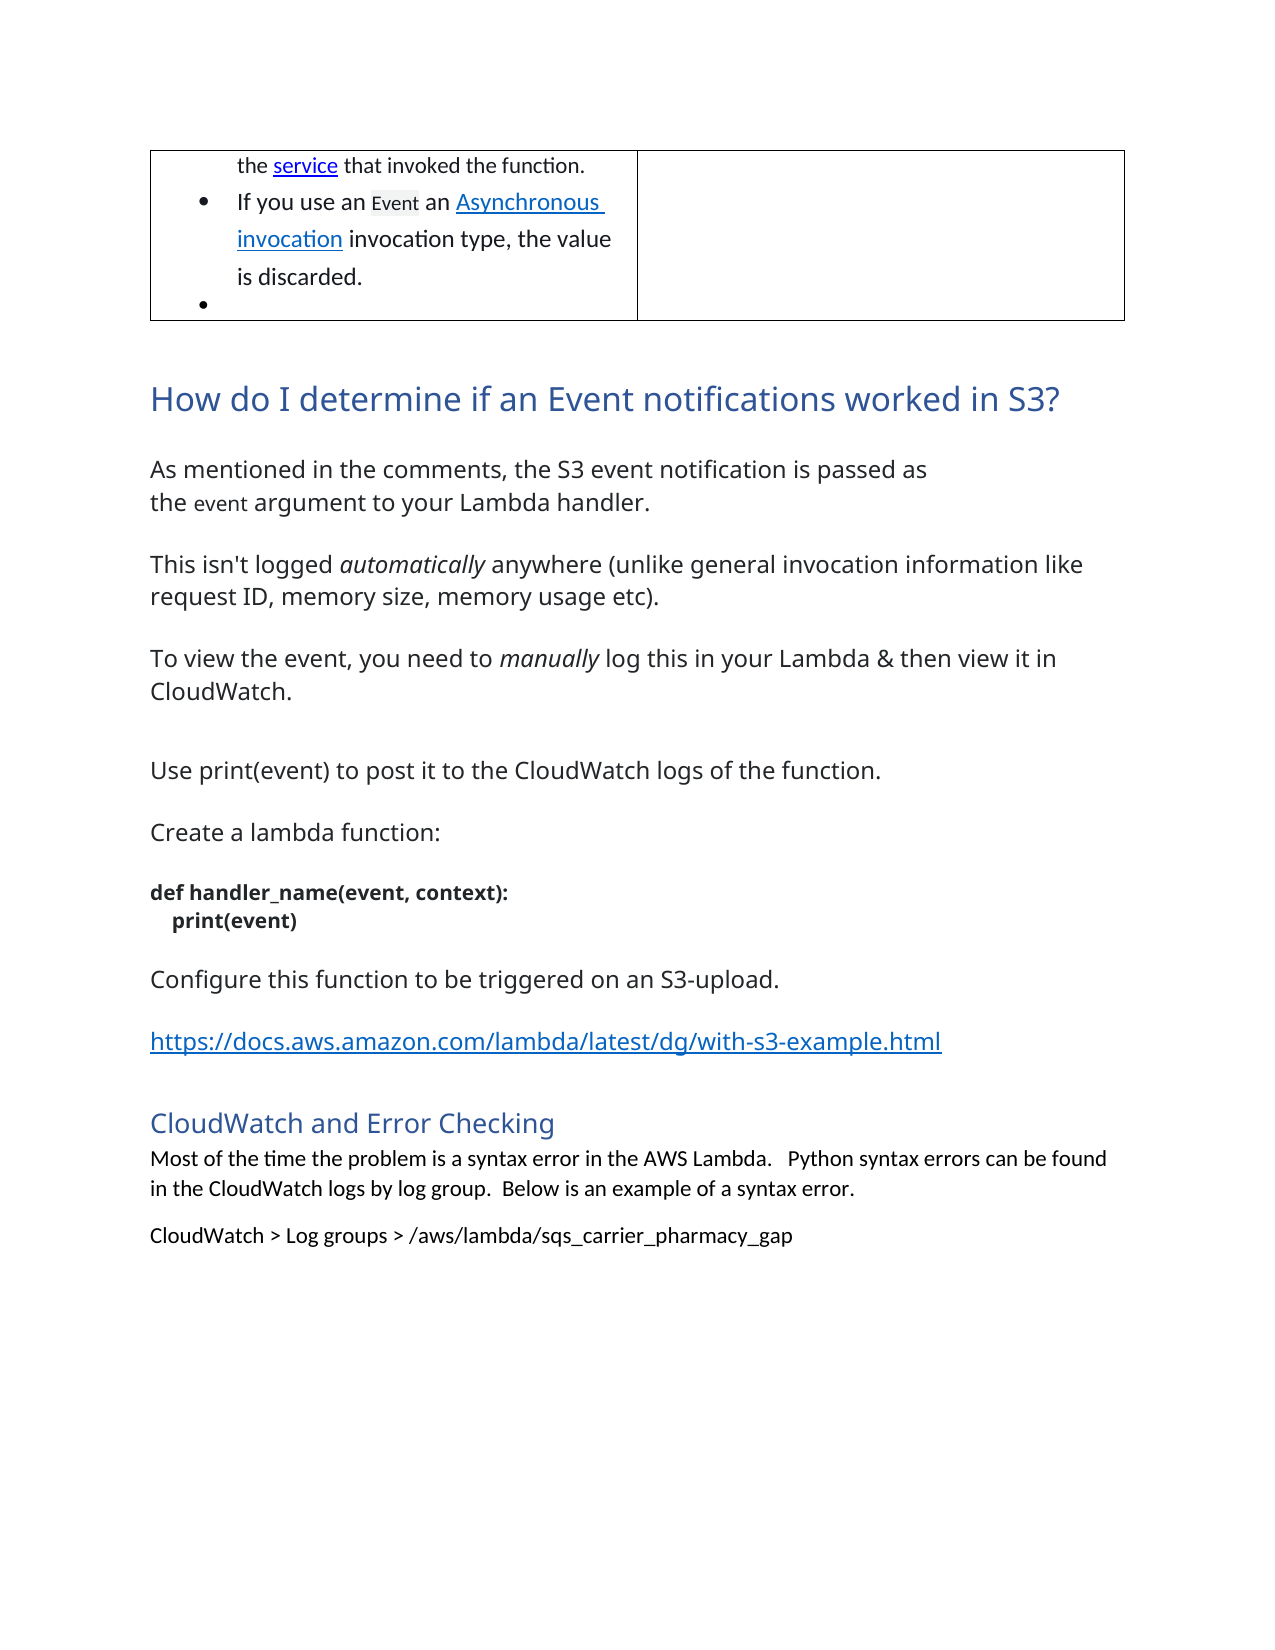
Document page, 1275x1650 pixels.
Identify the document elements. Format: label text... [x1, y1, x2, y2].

subtitle How do I determine if an Event notifications worked in S3? [150, 376, 1125, 421]
text Most of the time the problem is a syntax error in the AWS Lambda. Python syntax errors can be found in the CloudWatch logs by log group. Below is an example of a syntax error. [150, 1144, 1125, 1202]
text Create a lambda function: [150, 816, 1125, 848]
text As mentioned in the comments, the S3 event notification is passed as the event argument to your Lambda handler. [150, 453, 1125, 518]
subtitle CloudWatch and Error Checking [150, 1104, 1125, 1141]
text This isn't logged automatically anywhere (unlike general invocation information like request ID, memory size, memory usage etc). [150, 548, 1125, 613]
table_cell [151, 151, 637, 319]
text https://docs.aws.amazon.com/lambda/latest/dg/with-s3-example.html [150, 1025, 1125, 1057]
text To view the event, you need to manually log this in your Lambda & then view it in CloudWatch. [150, 642, 1125, 707]
text def handler_name(event, context): [150, 878, 1125, 906]
text print(event) [150, 906, 1125, 934]
text CloudWatch > Log groups > /aws/lambda/sqs_carrier_pharmacy_gap [150, 1221, 1125, 1249]
text Configure this function to be triggered on an S3-upload. [150, 963, 1125, 996]
table_cell [638, 151, 1124, 319]
text Use print(event) to post it to the CloudWatch logs of the function. [150, 754, 1125, 787]
